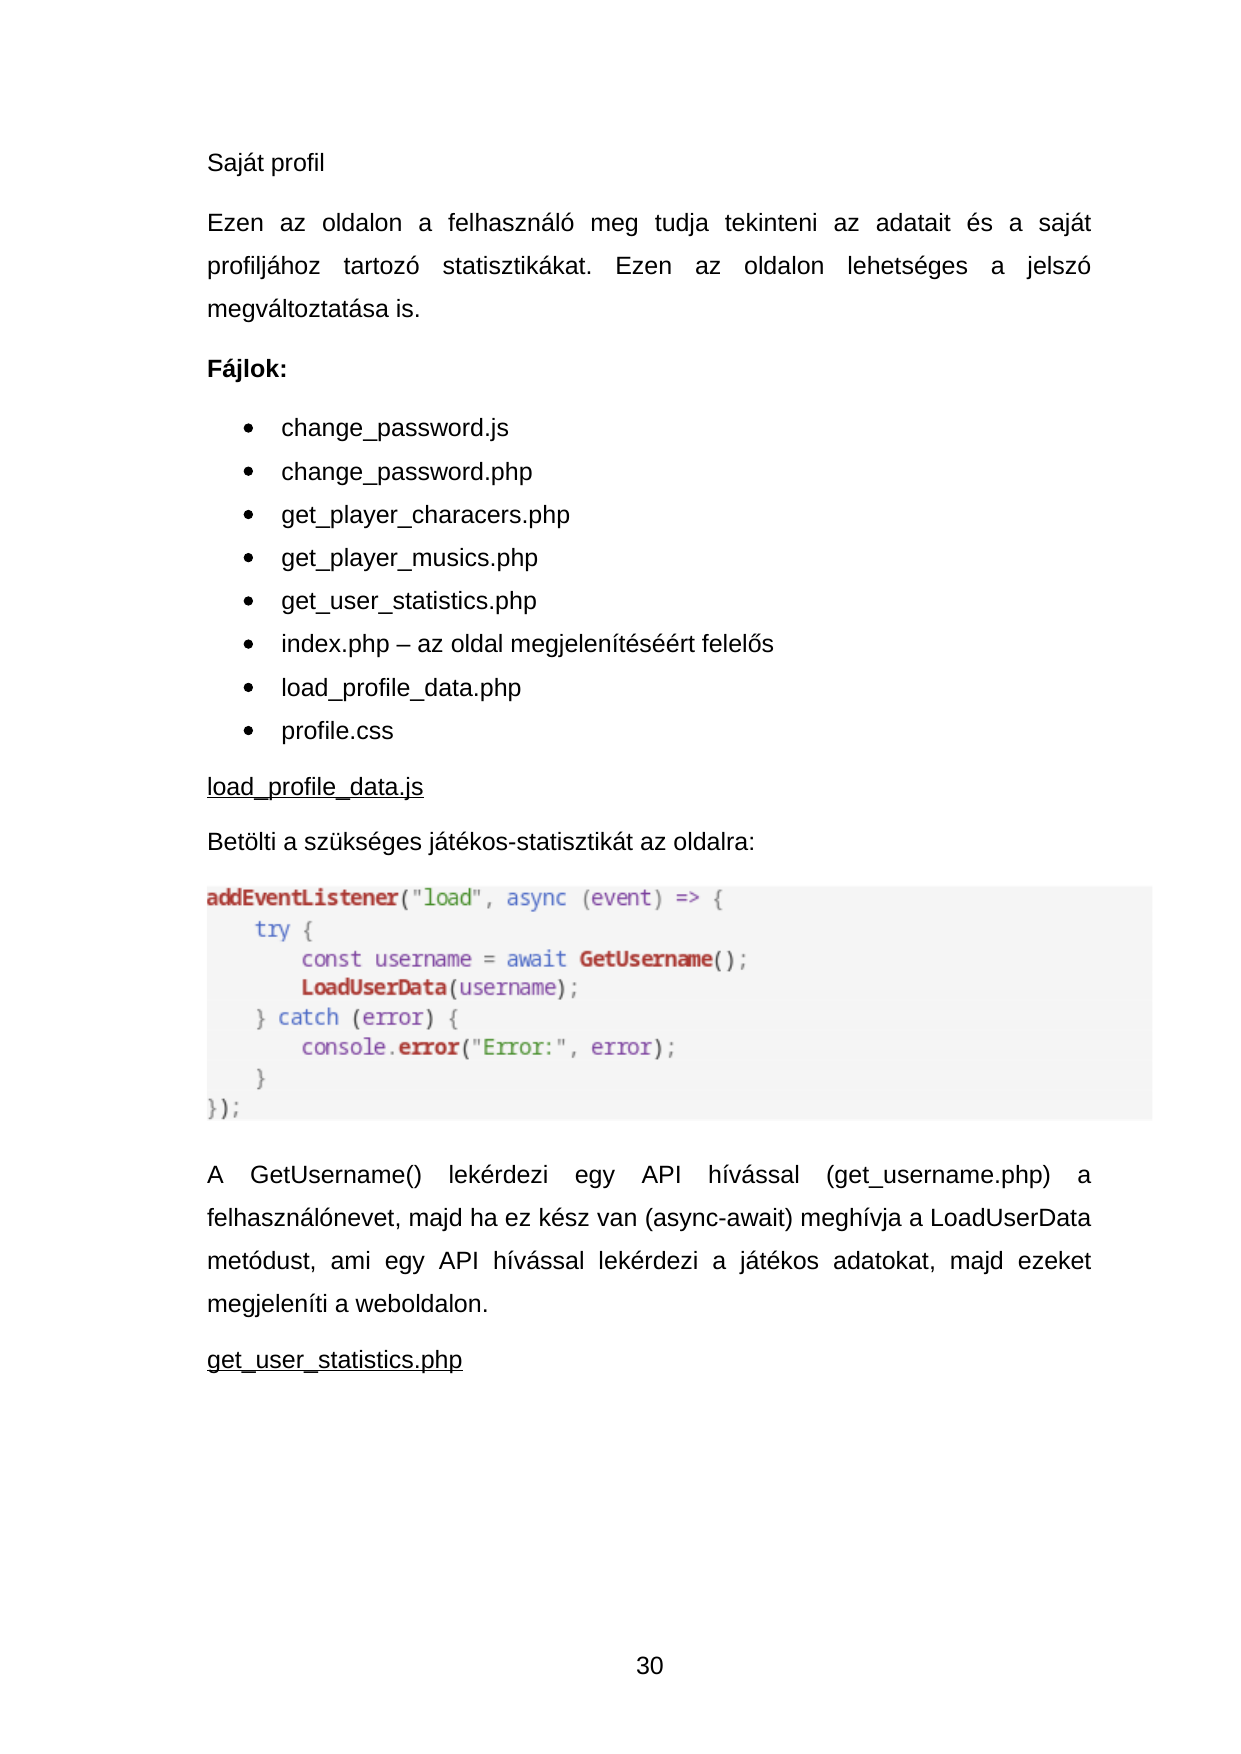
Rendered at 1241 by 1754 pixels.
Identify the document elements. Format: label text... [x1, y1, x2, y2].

list get_player_musics.php [244, 543, 1092, 572]
text Betölti a szükséges játékos-statisztikát az oldalra: [207, 827, 1092, 856]
text get_user_statistics.php [207, 1345, 1092, 1374]
text Ezen az oldalon a felhasználó meg tudja tekinteni az adatait és a saját profiljához tartozó statisztikákat. Ezen az oldalon lehetséges a jelszó megváltoztatása is. [207, 207, 1092, 322]
text Fájlok: [207, 353, 1092, 382]
list change_password.js [244, 413, 1092, 442]
list profile.css [244, 716, 1092, 745]
text load_profile_data.js [207, 772, 1092, 800]
list change_password.php [244, 457, 1092, 485]
text A GetUsername() lekérdezi egy API hívással (get_username.php) a felhasználónevet, majd ha ez kész van (async-await) meghívja a LoadUserData metódust, ami egy API hívással lekérdezi a játékos adatokat, majd ezeket megjeleníti a weboldalon. [207, 1160, 1092, 1318]
text Saját profil [207, 148, 1092, 176]
list get_user_statistics.php [244, 586, 1092, 615]
list index.php – az oldal megjelenítéséért felelős [244, 629, 1092, 658]
list load_profile_data.php [244, 673, 1092, 702]
list get_player_characers.php [244, 500, 1092, 529]
